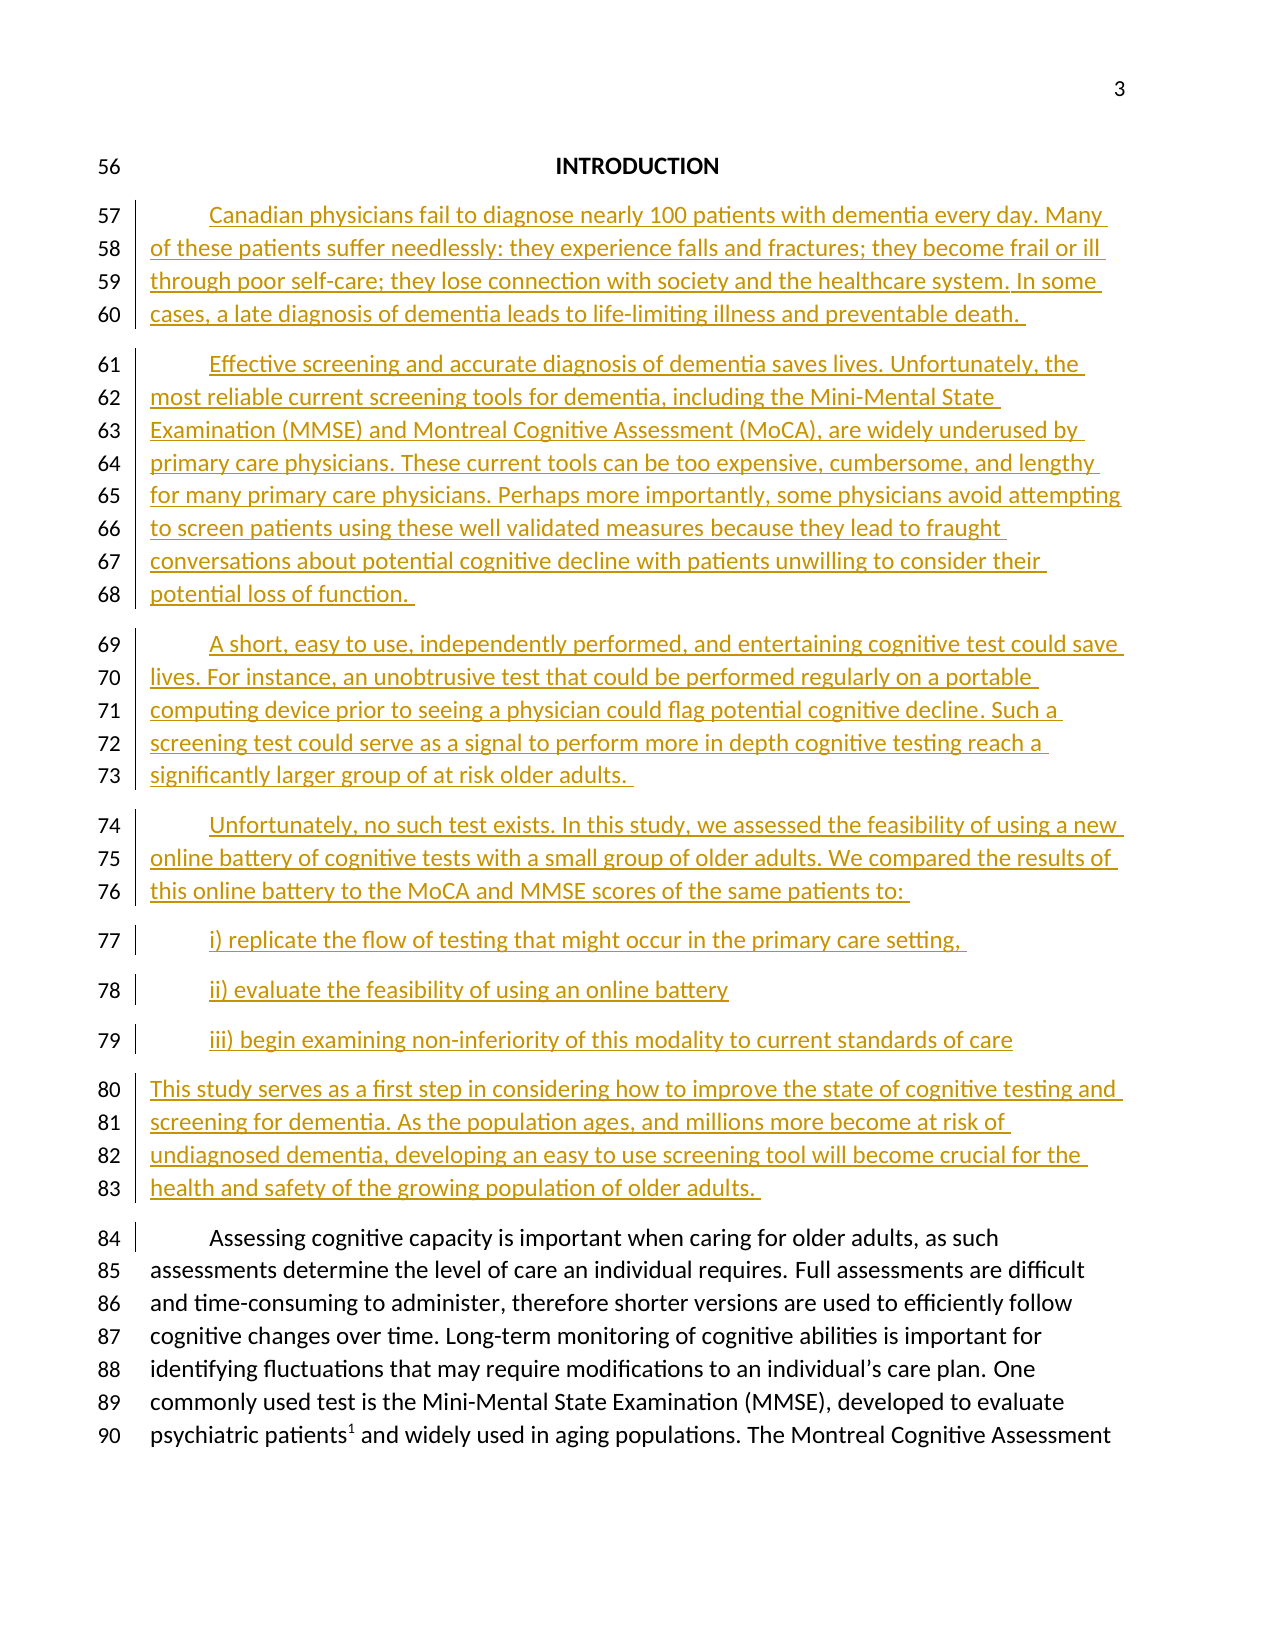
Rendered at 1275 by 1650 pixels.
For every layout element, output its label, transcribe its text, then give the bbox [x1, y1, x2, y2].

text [150, 1222, 1125, 1450]
text INTRODUCTION [150, 150, 1125, 181]
